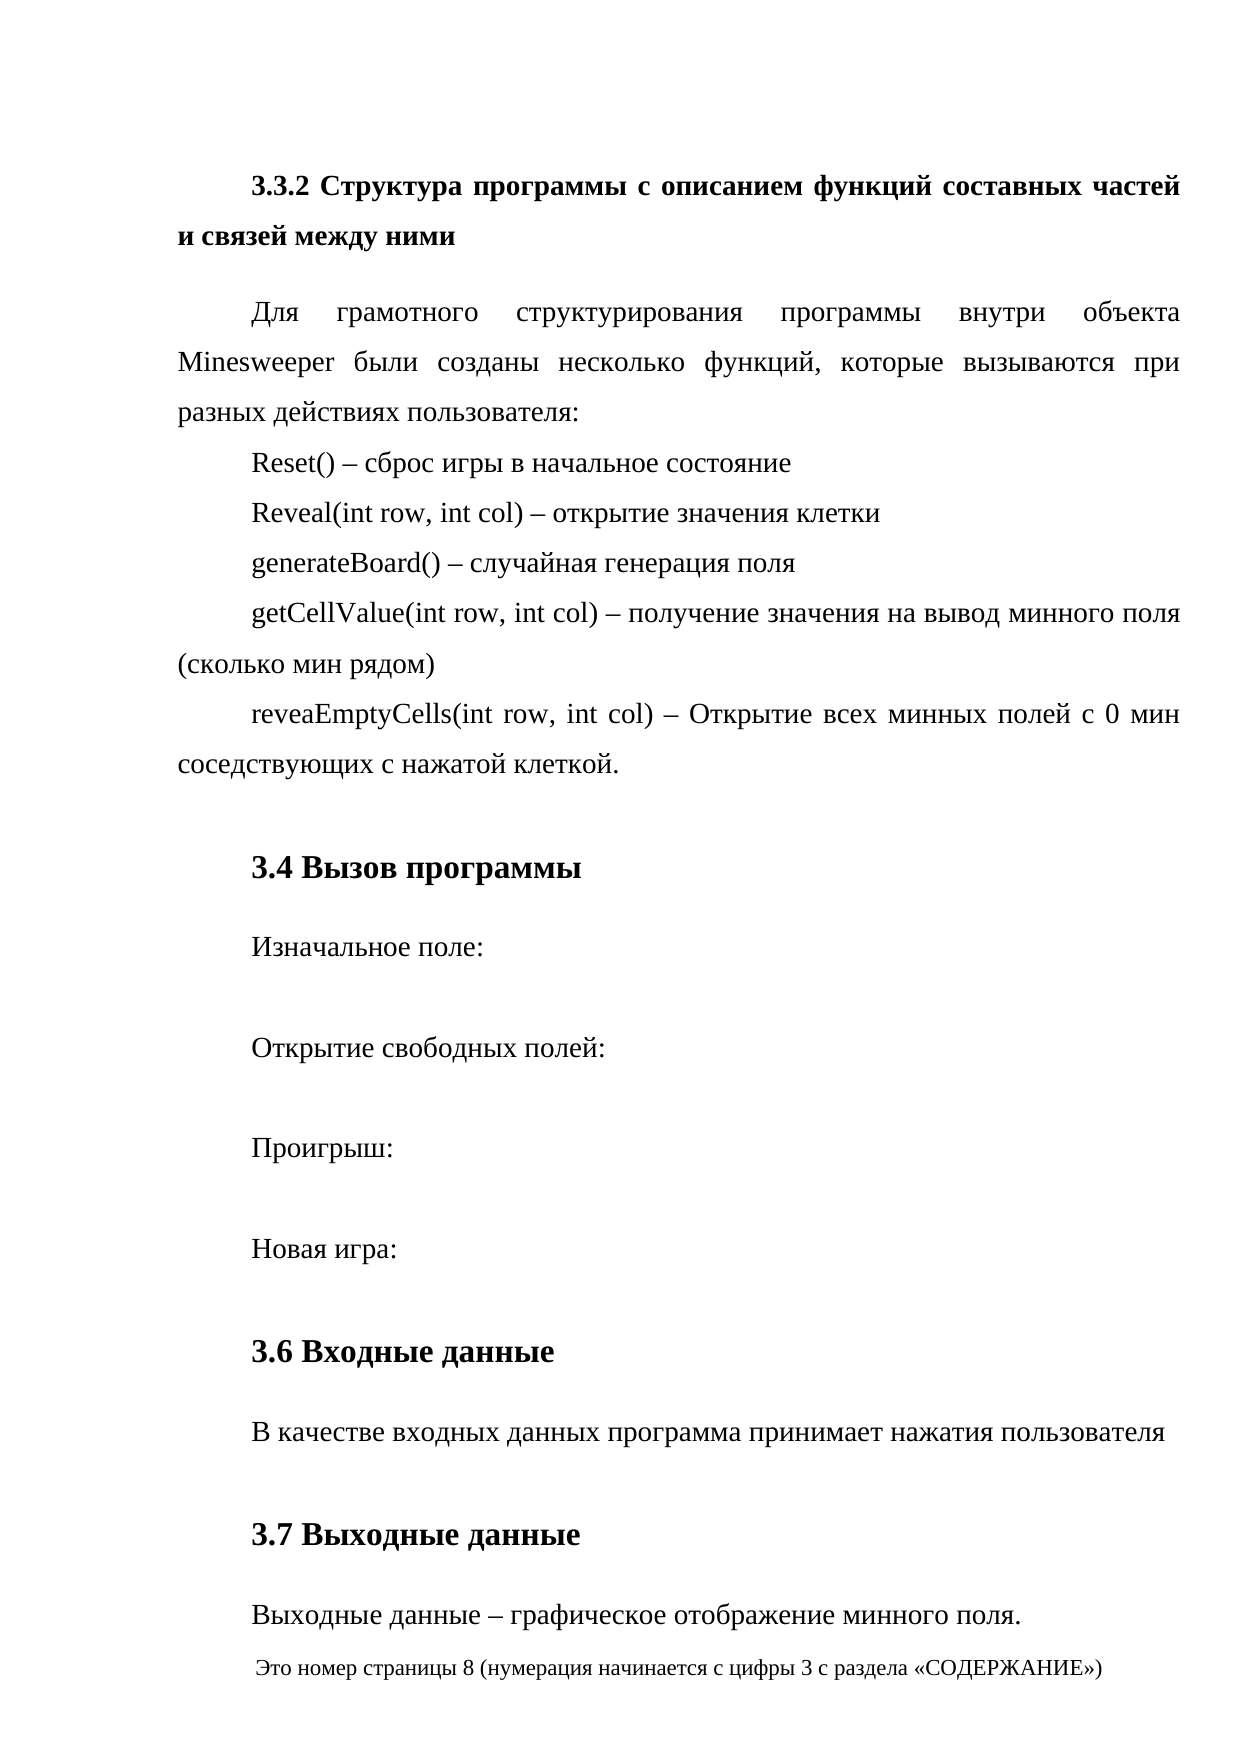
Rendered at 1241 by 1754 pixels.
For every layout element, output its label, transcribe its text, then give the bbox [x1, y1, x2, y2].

text Для грамотного структурирования программы внутри объекта Minesweeper были созданы несколько функций, которые вызываются при разных действиях пользователя: [177, 294, 1181, 428]
subtitle 3.7 Выходные данные [177, 1514, 1181, 1553]
text Новая игра: [177, 1231, 1181, 1265]
text Reset() – сброс игры в начальное состояние [177, 445, 1181, 478]
text reveaEmptyCells(int row, int col) – Открытие всех минных полей с 0 мин соседствующих с нажатой клеткой. [177, 696, 1181, 780]
text Проигрыш: [177, 1131, 1181, 1164]
subtitle 3.6 Входные данные [177, 1332, 1181, 1370]
text Выходные данные – графическое отображение минного поля. [177, 1597, 1181, 1630]
subtitle 3.4 Вызов программы [177, 847, 1181, 885]
text getCellValue(int row, int col) – получение значения на вывод минного поля (сколько мин рядом) [177, 596, 1181, 679]
text generateBoard() – случайная генерация поля [177, 545, 1181, 579]
text Открытие свободных полей: [177, 1030, 1181, 1063]
text В качестве входных данных программа принимает нажатия пользователя [177, 1414, 1181, 1448]
text Изначальное поле: [177, 929, 1181, 963]
subtitle 3.3.2 Структура программы с описанием функций составных частей и связей между ними [177, 168, 1181, 252]
text Reveal(int row, int col) – открытие значения клетки [177, 495, 1181, 528]
